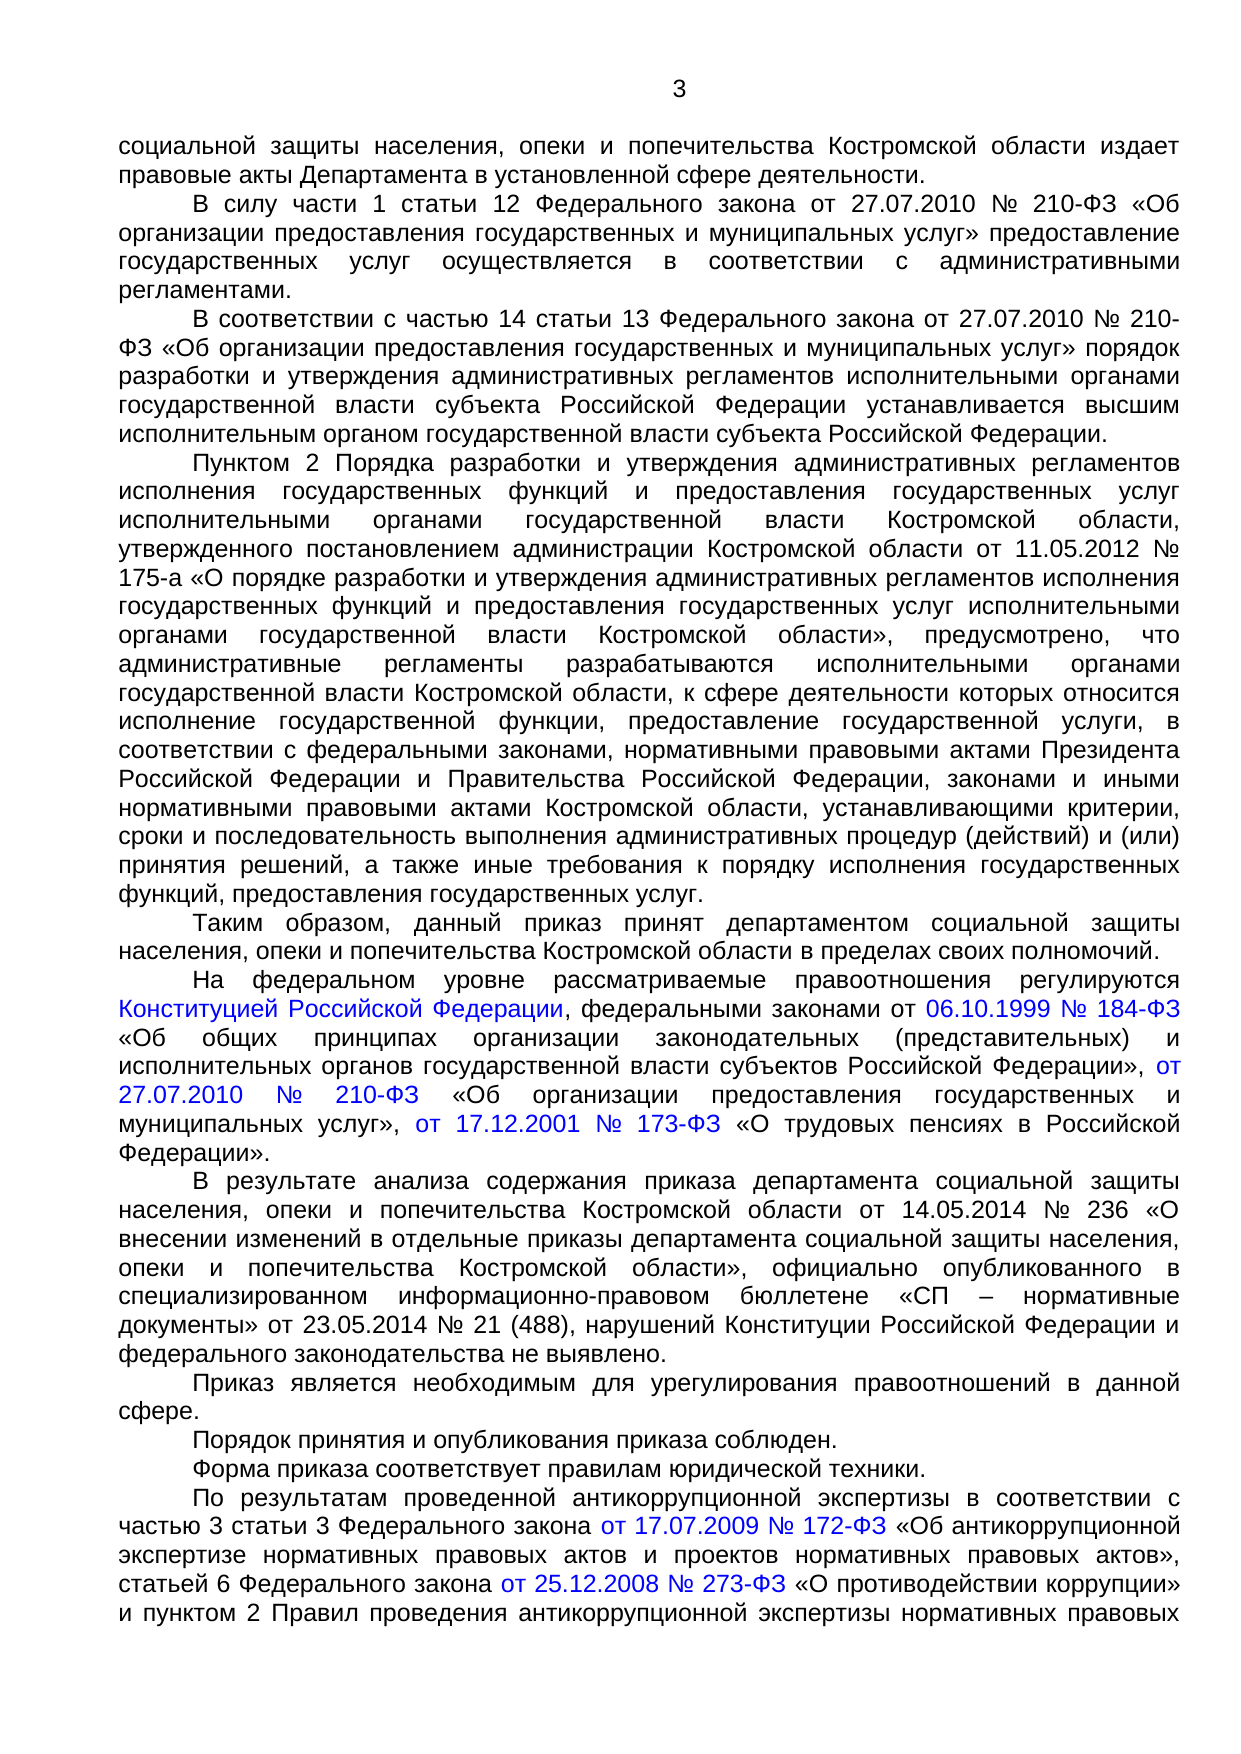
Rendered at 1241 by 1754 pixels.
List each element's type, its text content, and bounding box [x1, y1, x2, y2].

text Форма приказа соответствует правилам юридической техники. [118, 1454, 1181, 1483]
text В силу части 1 статьи 12 Федерального закона от 27.07.2010 № 210-ФЗ «Об организации предоставления государственных и муниципальных услуг» предоставление государственных услуг осуществляется в соответствии с административными регламентами. [118, 189, 1181, 304]
text В соответствии с частью 14 статьи 13 Федерального закона от 27.07.2010 № 210-ФЗ «Об организации предоставления государственных и муниципальных услуг» порядок разработки и утверждения административных регламентов исполнительными органами государственной власти субъекта Российской Федерации устанавливается высшим исполнительным органом государственной власти субъекта Российской Федерации. [118, 304, 1181, 448]
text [118, 131, 1181, 189]
text Пунктом 2 Порядка разработки и утверждения административных регламентов исполнения государственных функций и предоставления государственных услуг исполнительными органами государственной власти Костромской области, утвержденного постановлением администрации Костромской области от 11.05.2012 № 175-а «О порядке разработки и утверждения административных регламентов исполнения государственных функций и предоставления государственных услуг исполнительными органами государственной власти Костромской области», предусмотрено, что административные регламенты разрабатываются исполнительными органами государственной власти Костромской области, к сфере деятельности которых относится исполнение государственной функции, предоставление государственной услуги, в соответствии с федеральными законами, нормативными правовыми актами Президента Российской Федерации и Правительства Российской Федерации, законами и иными нормативными правовыми актами Костромской области, устанавливающими критерии, сроки и последовательность выполнения административных процедур (действий) и (или) принятия решений, а также иные требования к порядку исполнения государственных функций, предоставления государственных услуг. [118, 448, 1181, 908]
text В результате анализа содержания приказа департамента социальной защиты населения, опеки и попечительства Костромской области от 14.05.2014 № 236 «О внесении изменений в отдельные приказы департамента социальной защиты населения, опеки и попечительства Костромской области», официально опубликованного в специализированном информационно-правовом бюллетене «СП – нормативные документы» от 23.05.2014 № 21 (488), нарушений Конституции Российской Федерации и федерального законодательства не выявлено. [118, 1166, 1181, 1368]
text Таким образом, данный приказ принят департаментом социальной защиты населения, опеки и попечительства Костромской области в пределах своих полномочий. [118, 908, 1181, 965]
text На федеральном уровне рассматриваемые правоотношения регулируются Конституцией Российской Федерации, федеральными законами от 06.10.1999 № 184-ФЗ «Об общих принципах организации законодательных (представительных) и исполнительных органов государственной власти субъектов Российской Федерации», от 27.07.2010 № 210-ФЗ «Об организации предоставления государственных и муниципальных услуг», от 17.12.2001 № 173-ФЗ «О трудовых пенсиях в Российской Федерации». [118, 965, 1181, 1166]
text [118, 1483, 1181, 1626]
text Порядок принятия и опубликования приказа соблюден. [118, 1425, 1181, 1454]
text Приказ является необходимым для урегулирования правоотношений в данной сфере. [118, 1368, 1181, 1425]
